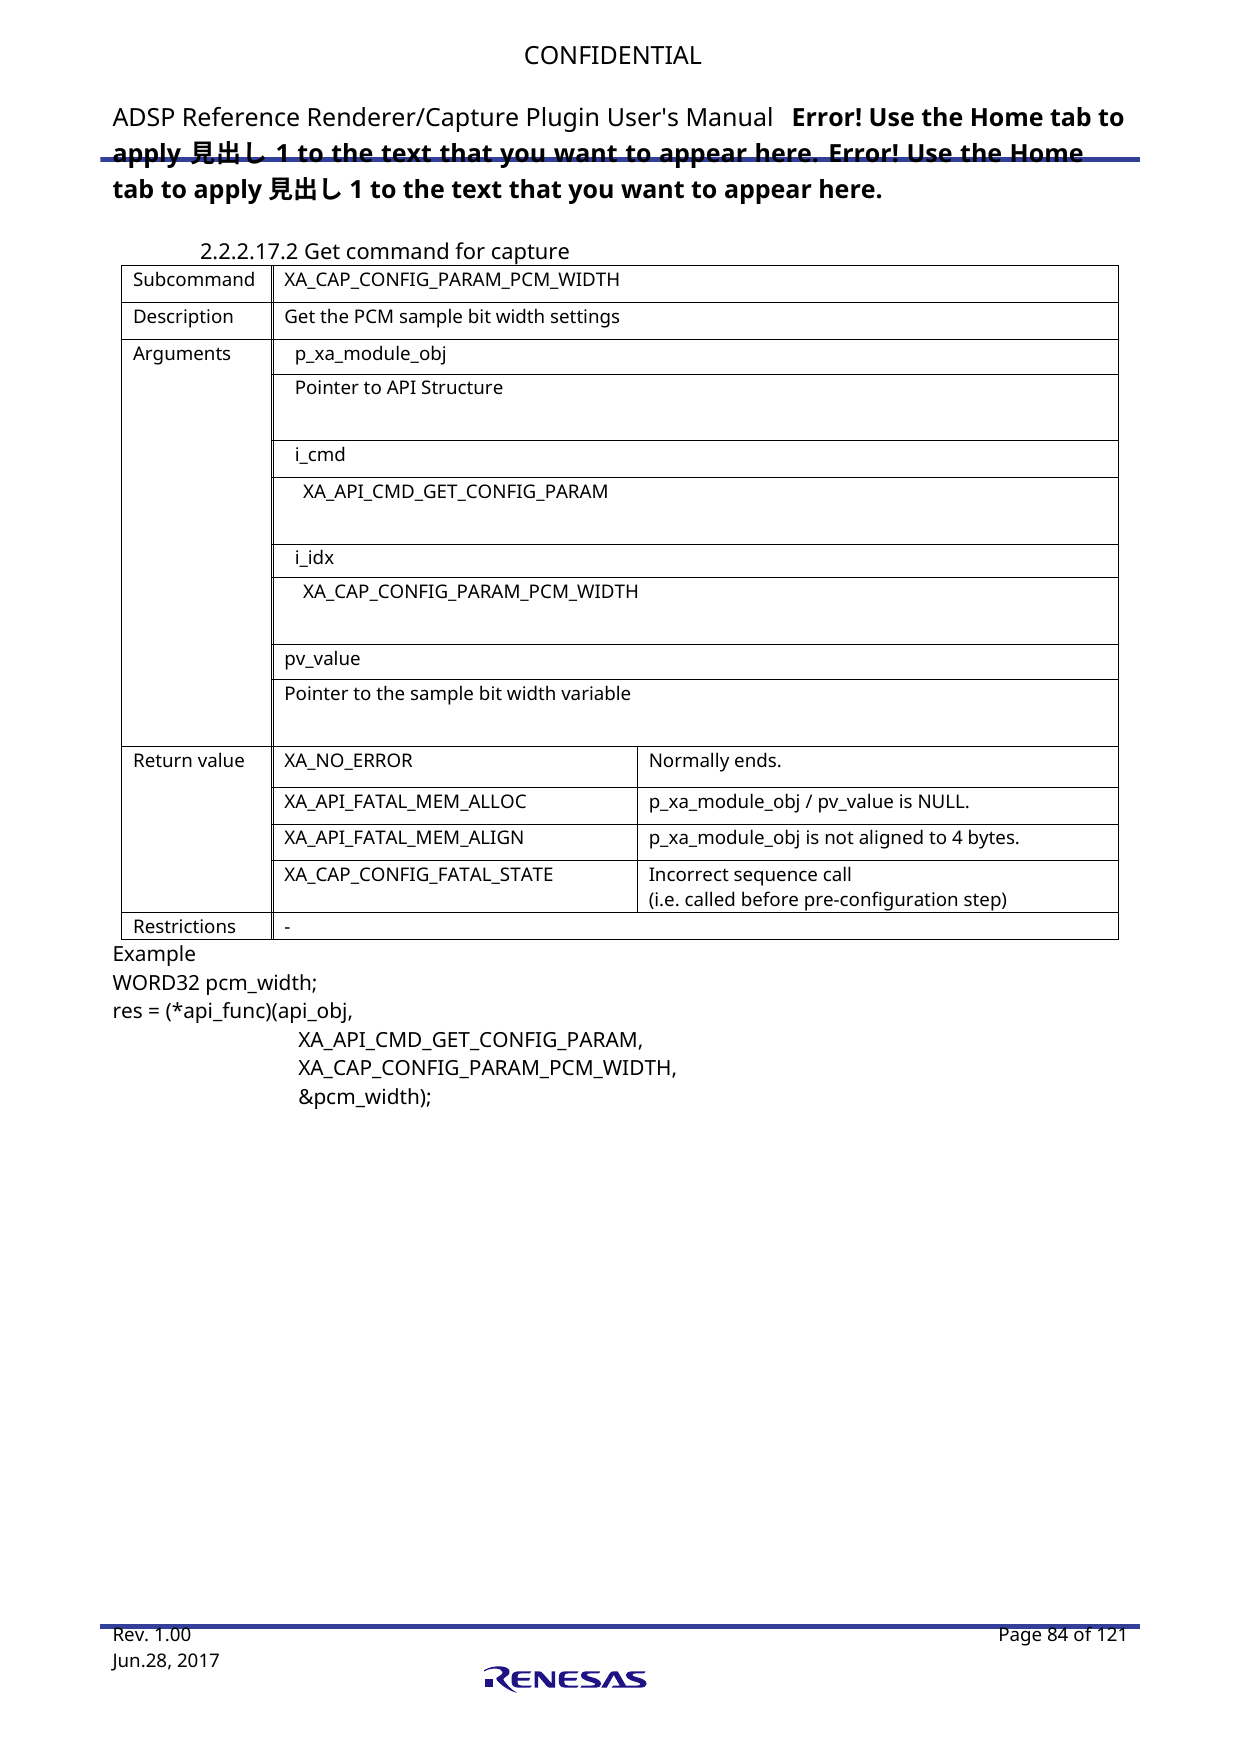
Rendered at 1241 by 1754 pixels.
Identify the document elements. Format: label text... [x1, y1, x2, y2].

text res = (*api_func)(api_obj, [112, 996, 1128, 1025]
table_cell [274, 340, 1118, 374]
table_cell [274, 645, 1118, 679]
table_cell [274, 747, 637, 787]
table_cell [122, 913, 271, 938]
text WORD32 pcm_width; [112, 968, 1128, 996]
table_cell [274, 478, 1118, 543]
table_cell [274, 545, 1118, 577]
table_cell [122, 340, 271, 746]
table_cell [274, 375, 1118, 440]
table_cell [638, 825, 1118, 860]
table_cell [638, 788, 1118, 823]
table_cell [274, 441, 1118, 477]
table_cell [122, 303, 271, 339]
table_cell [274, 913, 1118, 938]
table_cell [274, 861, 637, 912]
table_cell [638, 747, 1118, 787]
text XA_CAP_CONFIG_PARAM_PCM_WIDTH, [112, 1053, 1128, 1082]
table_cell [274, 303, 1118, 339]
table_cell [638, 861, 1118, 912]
text &pcm_width); [112, 1082, 1128, 1110]
text 2.2.2.17.2 Get command for capture [200, 236, 1123, 265]
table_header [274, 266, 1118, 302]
text Example [112, 939, 1128, 968]
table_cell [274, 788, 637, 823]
text XA_API_CMD_GET_CONFIG_PARAM, [112, 1025, 1128, 1053]
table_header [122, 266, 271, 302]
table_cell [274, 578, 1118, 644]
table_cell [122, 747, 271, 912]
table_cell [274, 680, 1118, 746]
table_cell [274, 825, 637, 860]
